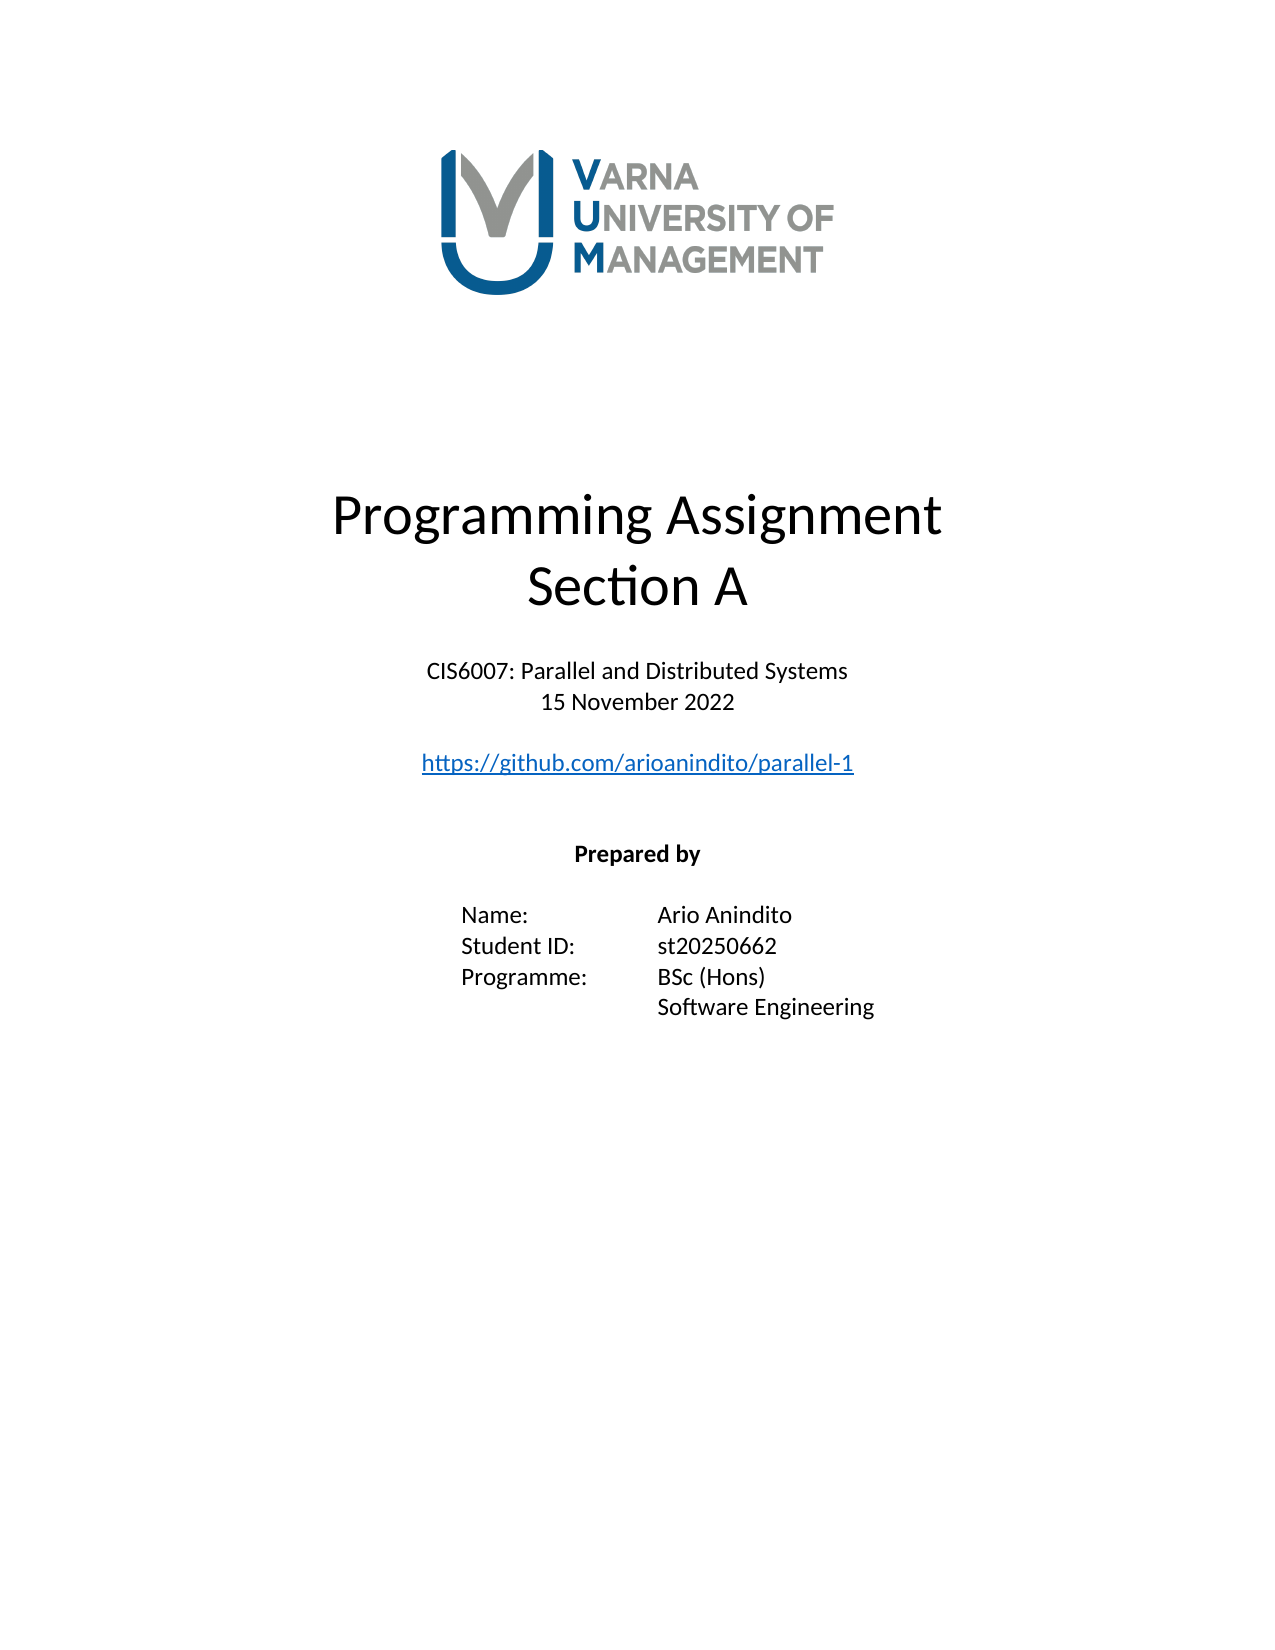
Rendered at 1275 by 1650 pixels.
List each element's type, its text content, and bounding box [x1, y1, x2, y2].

table_header Ario Anindito [646, 900, 909, 930]
text Prepared by [150, 839, 1125, 869]
table_cell st20250662 [646, 930, 909, 961]
text CIS6007: Parallel and Distributed Systems [150, 656, 1125, 686]
table_cell Student ID: [450, 930, 646, 961]
table_cell BSc (Hons) Software Engineering [646, 961, 909, 1022]
text https://github.com/arioanindito/parallel-1 [150, 747, 1125, 778]
table_cell Programme: [450, 961, 646, 1022]
picture [441, 150, 834, 295]
text Programming Assignment Section A [150, 477, 1125, 620]
text 15 November 2022 [150, 686, 1125, 717]
table_header Name: [450, 900, 646, 930]
